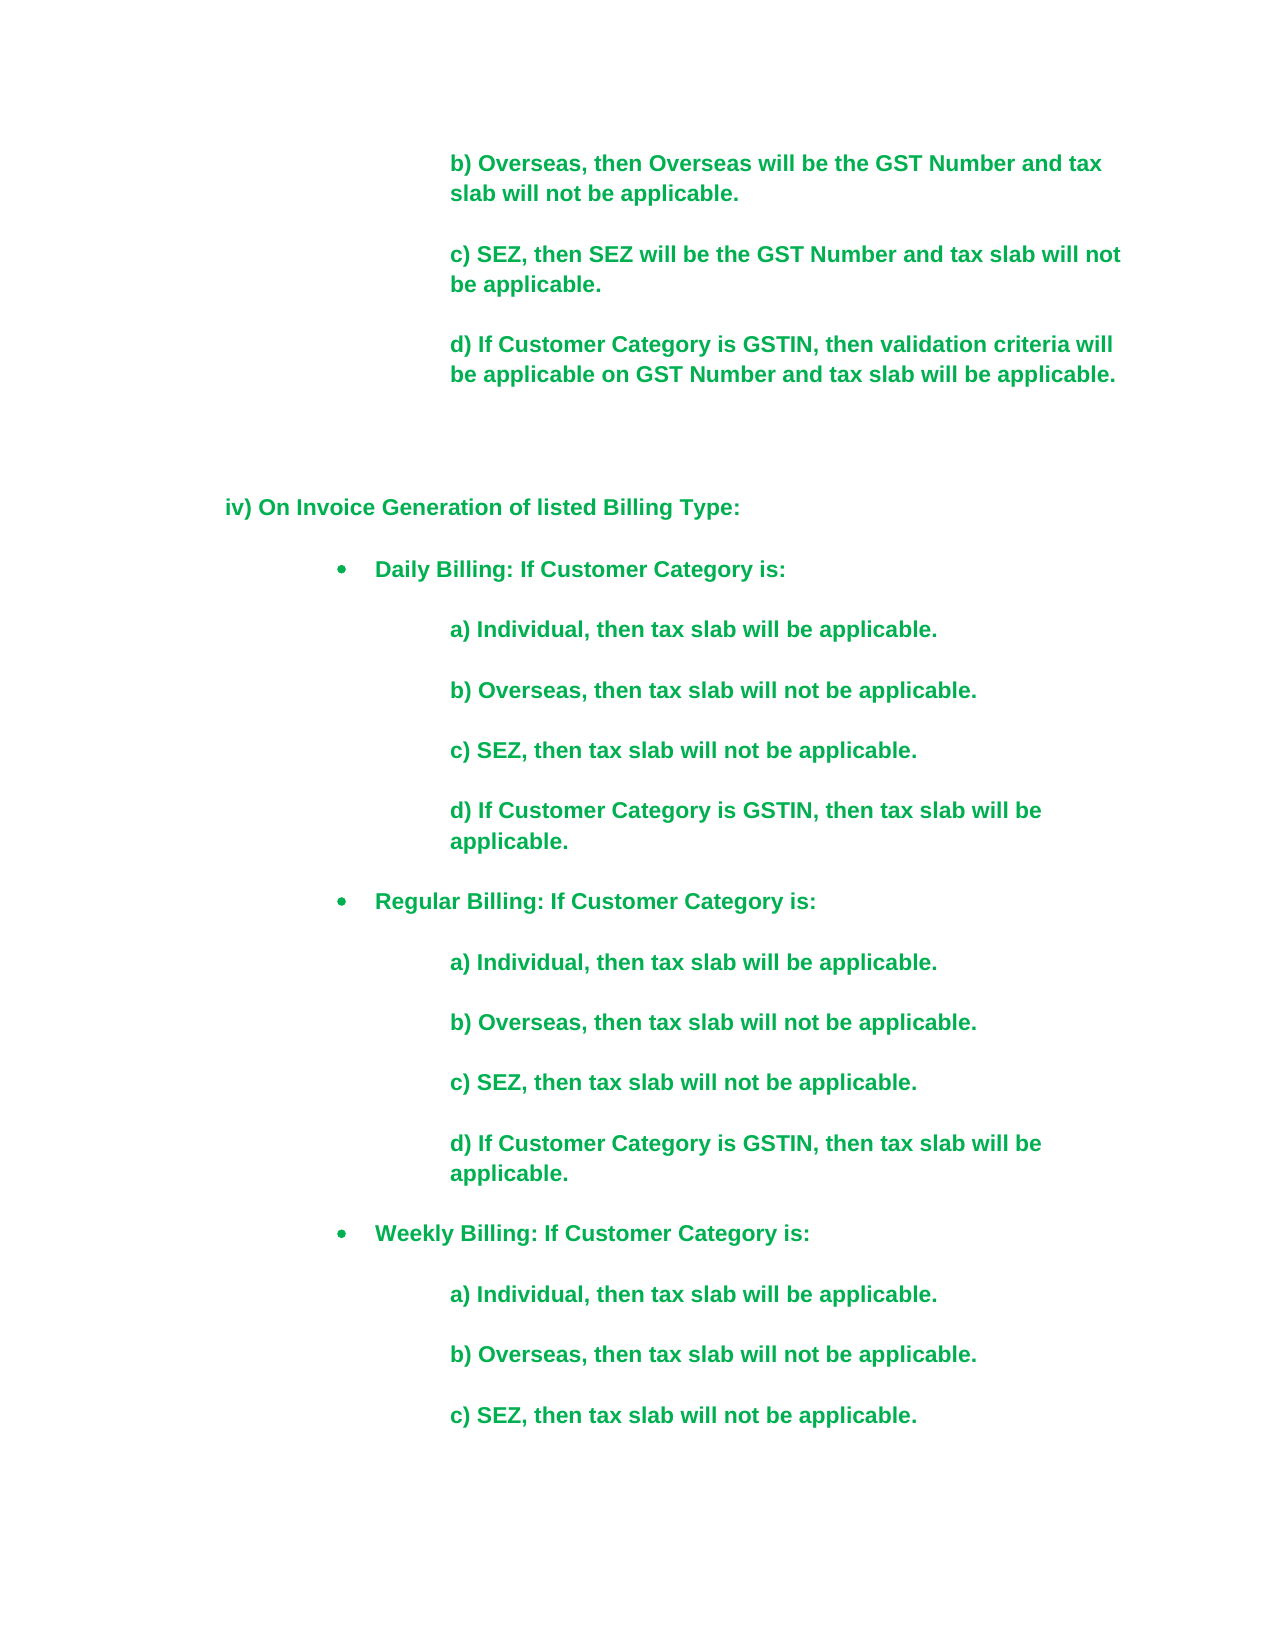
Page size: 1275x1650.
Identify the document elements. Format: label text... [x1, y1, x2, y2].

list a) Individual, then tax slab will be applicable. [450, 948, 1125, 975]
list d) If Customer Category is GSTIN, then tax slab will be applicable. [450, 1130, 1125, 1186]
list b) Overseas, then tax slab will not be applicable. [450, 677, 1125, 703]
list b) Overseas, then tax slab will not be applicable. [450, 1009, 1125, 1035]
list c) SEZ, then SEZ will be the GST Number and tax slab will not be applicable. [450, 241, 1125, 297]
list c) SEZ, then tax slab will not be applicable. [450, 1069, 1125, 1096]
list d) If Customer Category is GSTIN, then tax slab will be applicable. [450, 797, 1125, 854]
list Weekly Billing: If Customer Category is: [337, 1220, 1125, 1247]
list iv) On Invoice Generation of listed Billing Type: [225, 494, 1125, 520]
list c) SEZ, then tax slab will not be applicable. [450, 737, 1125, 763]
list b) Overseas, then tax slab will not be applicable. [450, 1341, 1125, 1368]
list Regular Billing: If Customer Category is: [337, 888, 1125, 914]
list b) Overseas, then Overseas will be the GST Number and tax slab will not be applicable. [450, 150, 1125, 207]
list d) If Customer Category is GSTIN, then validation criteria will be applicable on GST Number and tax slab will be applicable. [450, 331, 1125, 388]
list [450, 1281, 1125, 1307]
list c) SEZ, then tax slab will not be applicable. [450, 1402, 1125, 1428]
list Daily Billing: If Customer Category is: [337, 556, 1125, 582]
list a) Individual, then tax slab will be applicable. [450, 616, 1125, 643]
